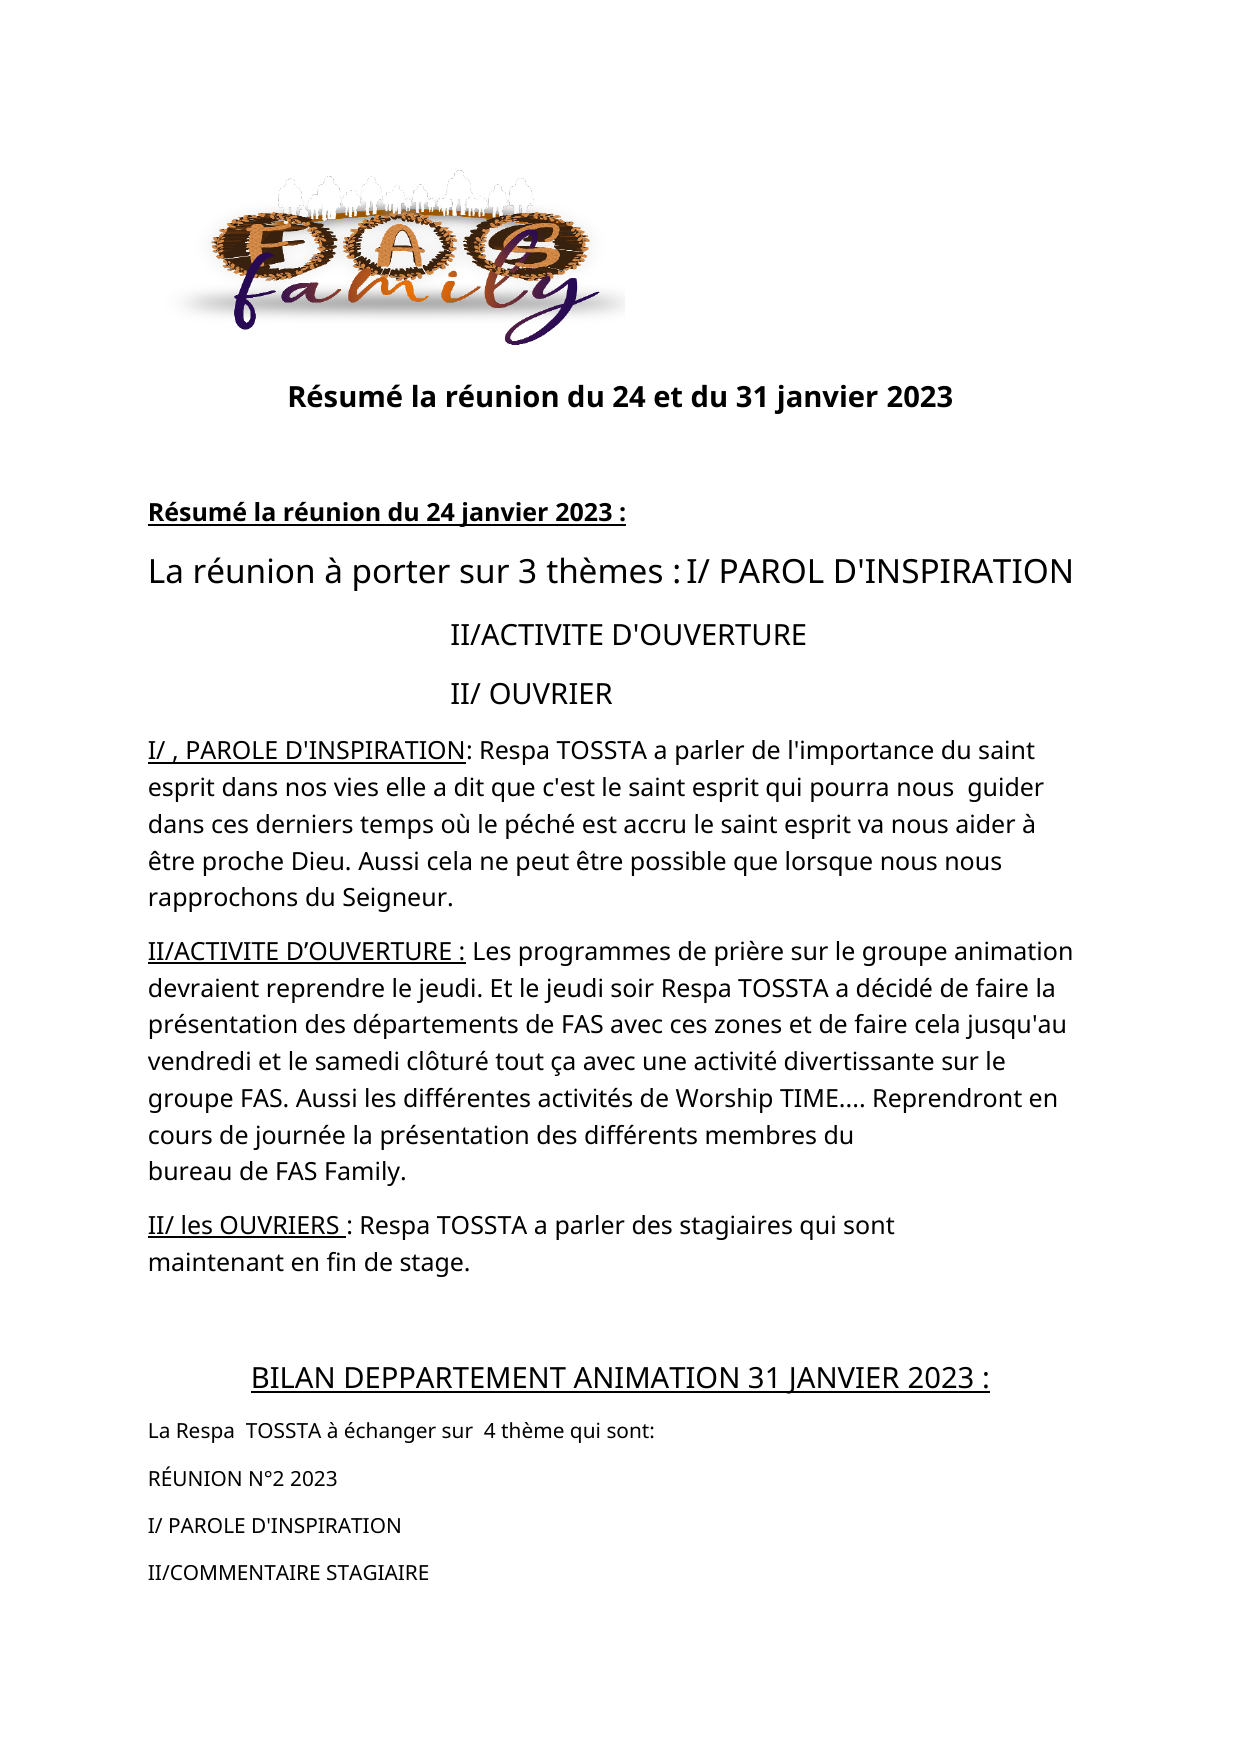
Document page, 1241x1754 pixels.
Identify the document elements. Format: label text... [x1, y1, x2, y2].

text La Respa TOSSTA à échanger sur 4 thème qui sont: [148, 1417, 1093, 1445]
text I/ , PAROLE D'INSPIRATION: Respa TOSSTA a parler de l'importance du saint esprit dans nos vies elle a dit que c'est le saint esprit qui pourra nous guider dans ces derniers temps où le péché est accru le saint esprit va nous aider à être proche Dieu. Aussi cela ne peut être possible que lorsque nous nous rapprochons du Seigneur. [148, 733, 1093, 914]
text II/ACTIVITE D'OUVERTURE [443, 614, 1093, 654]
text Résumé la réunion du 24 janvier 2023 : [148, 495, 1093, 529]
text La réunion à porter sur 3 thèmes : I/ PAROL D'INSPIRATION [148, 548, 1093, 594]
picture [147, 147, 645, 357]
text RÉUNION N°2 2023 [148, 1464, 1093, 1492]
text BILAN DEPPARTEMENT ANIMATION 31 JANVIER 2023 : [148, 1357, 1093, 1397]
text I/ PAROLE D'INSPIRATION [148, 1511, 1093, 1540]
text II/ACTIVITE D’OUVERTURE : Les programmes de prière sur le groupe animation devraient reprendre le jeudi. Et le jeudi soir Respa TOSSTA a décidé de faire la présentation des départements de FAS avec ces zones et de faire cela jusqu'au vendredi et le samedi clôturé tout ça avec une activité divertissante sur le groupe FAS. Aussi les différentes activités de Worship TIME.... Reprendront en cours de journée la présentation des différents membres du bureau de FAS Family. [148, 933, 1093, 1188]
text II/ les OUVRIERS : Respa TOSSTA a parler des stagiaires qui sont maintenant en fin de stage. [148, 1207, 1093, 1278]
text II/COMMENTAIRE STAGIAIRE [148, 1558, 1093, 1587]
text II/ OUVRIER [443, 673, 1093, 713]
text Résumé la réunion du 24 et du 31 janvier 2023 [148, 376, 1093, 416]
